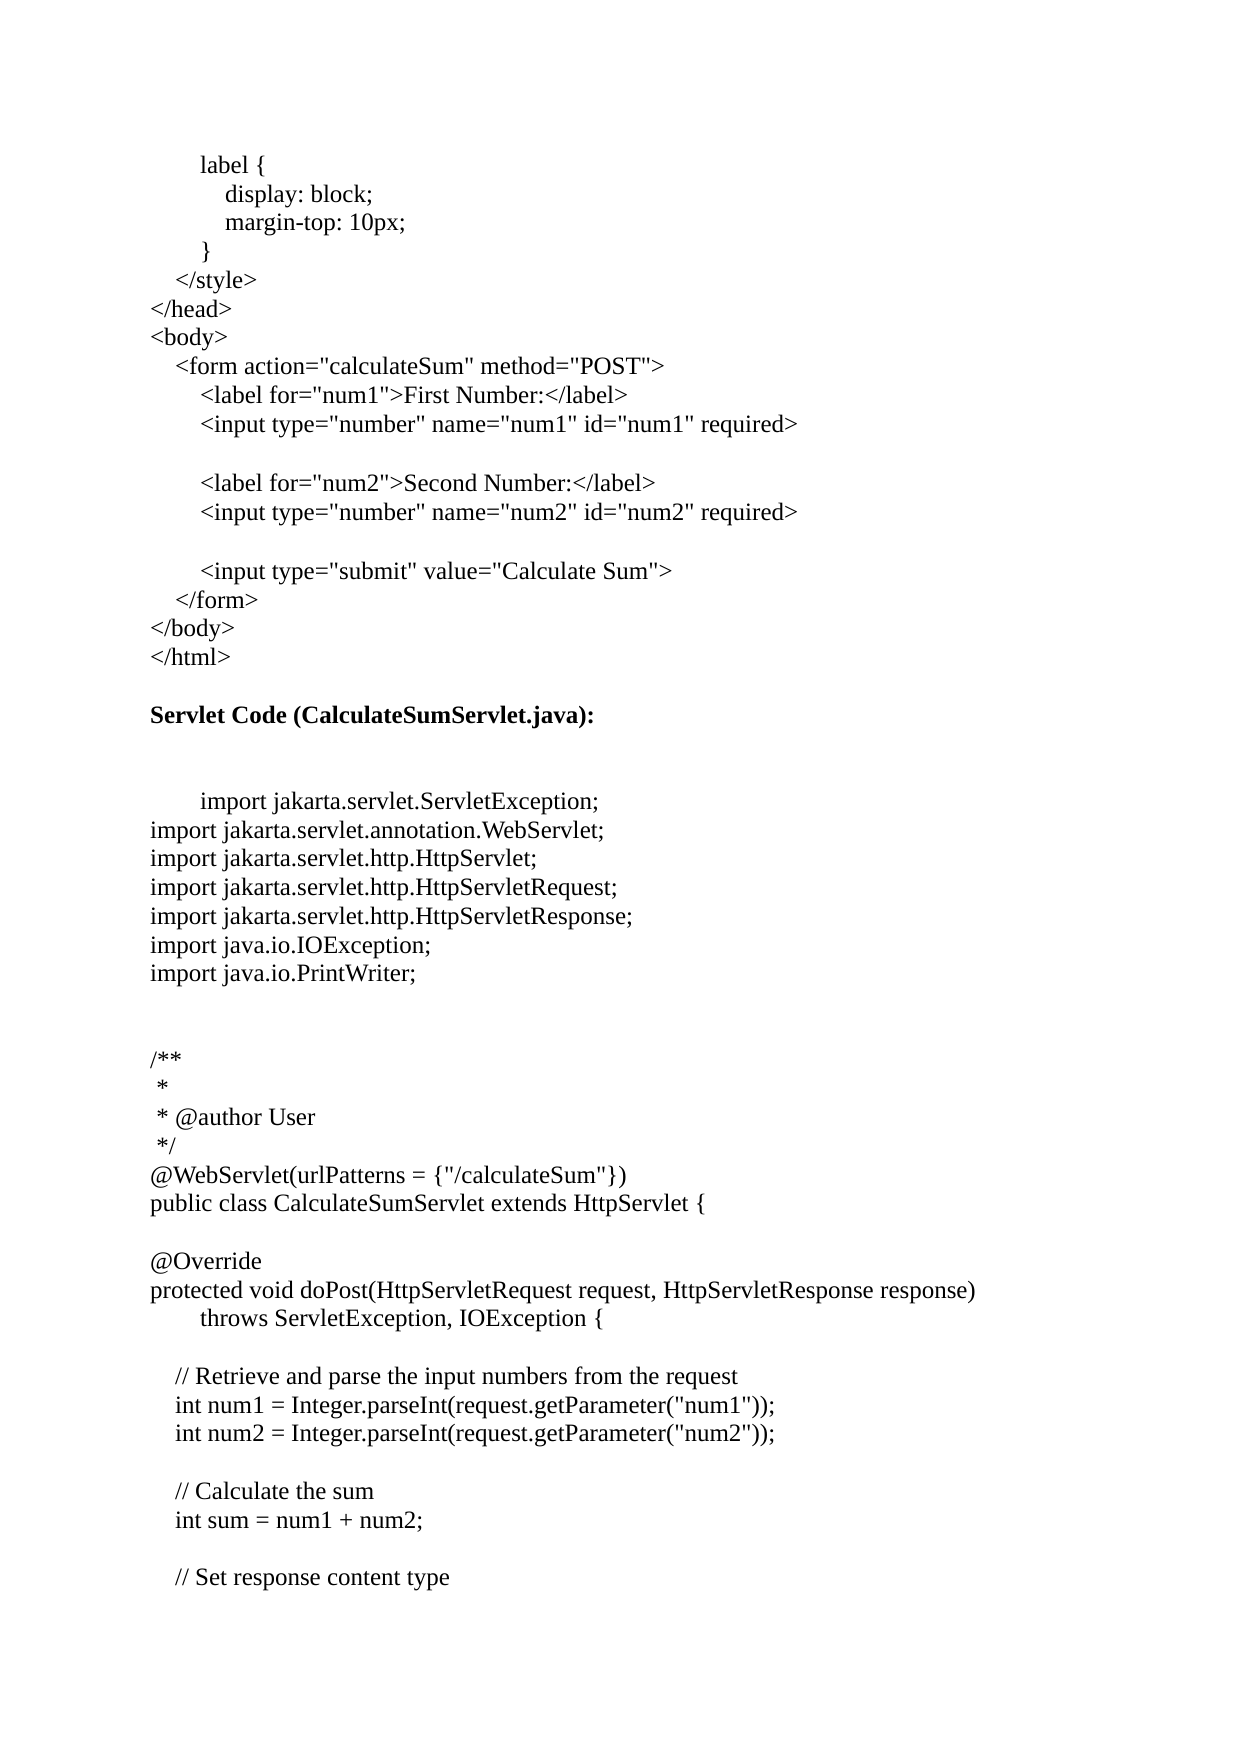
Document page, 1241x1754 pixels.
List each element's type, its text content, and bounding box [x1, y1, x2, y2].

text // Retrieve and parse the input numbers from the request [150, 1361, 1090, 1390]
text // Set response content type [150, 1562, 1090, 1591]
text label { [150, 150, 1090, 179]
text </body> [150, 613, 1090, 642]
text <input type="number" name="num1" id="num1" required> [150, 409, 1090, 437]
text </html> [150, 642, 1090, 671]
text <label for="num1">First Number:</label> [150, 380, 1090, 409]
text <input type="number" name="num2" id="num2" required> [150, 497, 1090, 526]
text // Calculate the sum [150, 1476, 1090, 1505]
text import jakarta.servlet.http.HttpServlet; [150, 843, 1090, 872]
text int sum = num1 + num2; [150, 1505, 1090, 1533]
text @Override [150, 1246, 1090, 1275]
text protected void doPost(HttpServletRequest request, HttpServletResponse response) [150, 1275, 1090, 1303]
text <input type="submit" value="Calculate Sum"> [150, 556, 1090, 585]
text * [150, 1073, 1090, 1102]
text throws ServletException, IOException { [150, 1303, 1090, 1332]
text public class CalculateSumServlet extends HttpServlet { [150, 1188, 1090, 1217]
text import jakarta.servlet.ServletException; [150, 786, 1090, 815]
text Servlet Code (CalculateSumServlet.java): [150, 700, 1090, 728]
text <label for="num2">Second Number:</label> [150, 468, 1090, 497]
text import jakarta.servlet.http.HttpServletResponse; [150, 901, 1090, 930]
text margin-top: 10px; [150, 207, 1090, 236]
text int num2 = Integer.parseInt(request.getParameter("num2")); [150, 1418, 1090, 1447]
text </style> [150, 265, 1090, 294]
text <body> [150, 322, 1090, 351]
text } [150, 236, 1090, 265]
text /** [150, 1045, 1090, 1073]
text */ [150, 1131, 1090, 1160]
text int num1 = Integer.parseInt(request.getParameter("num1")); [150, 1390, 1090, 1418]
text </head> [150, 294, 1090, 322]
text import jakarta.servlet.http.HttpServletRequest; [150, 872, 1090, 901]
text <form action="calculateSum" method="POST"> [150, 351, 1090, 380]
text @WebServlet(urlPatterns = {"/calculateSum"}) [150, 1160, 1090, 1188]
text * @author User [150, 1102, 1090, 1131]
text import jakarta.servlet.annotation.WebServlet; [150, 815, 1090, 843]
text display: block; [150, 179, 1090, 207]
text import java.io.PrintWriter; [150, 958, 1090, 987]
text import java.io.IOException; [150, 930, 1090, 958]
text </form> [150, 585, 1090, 613]
